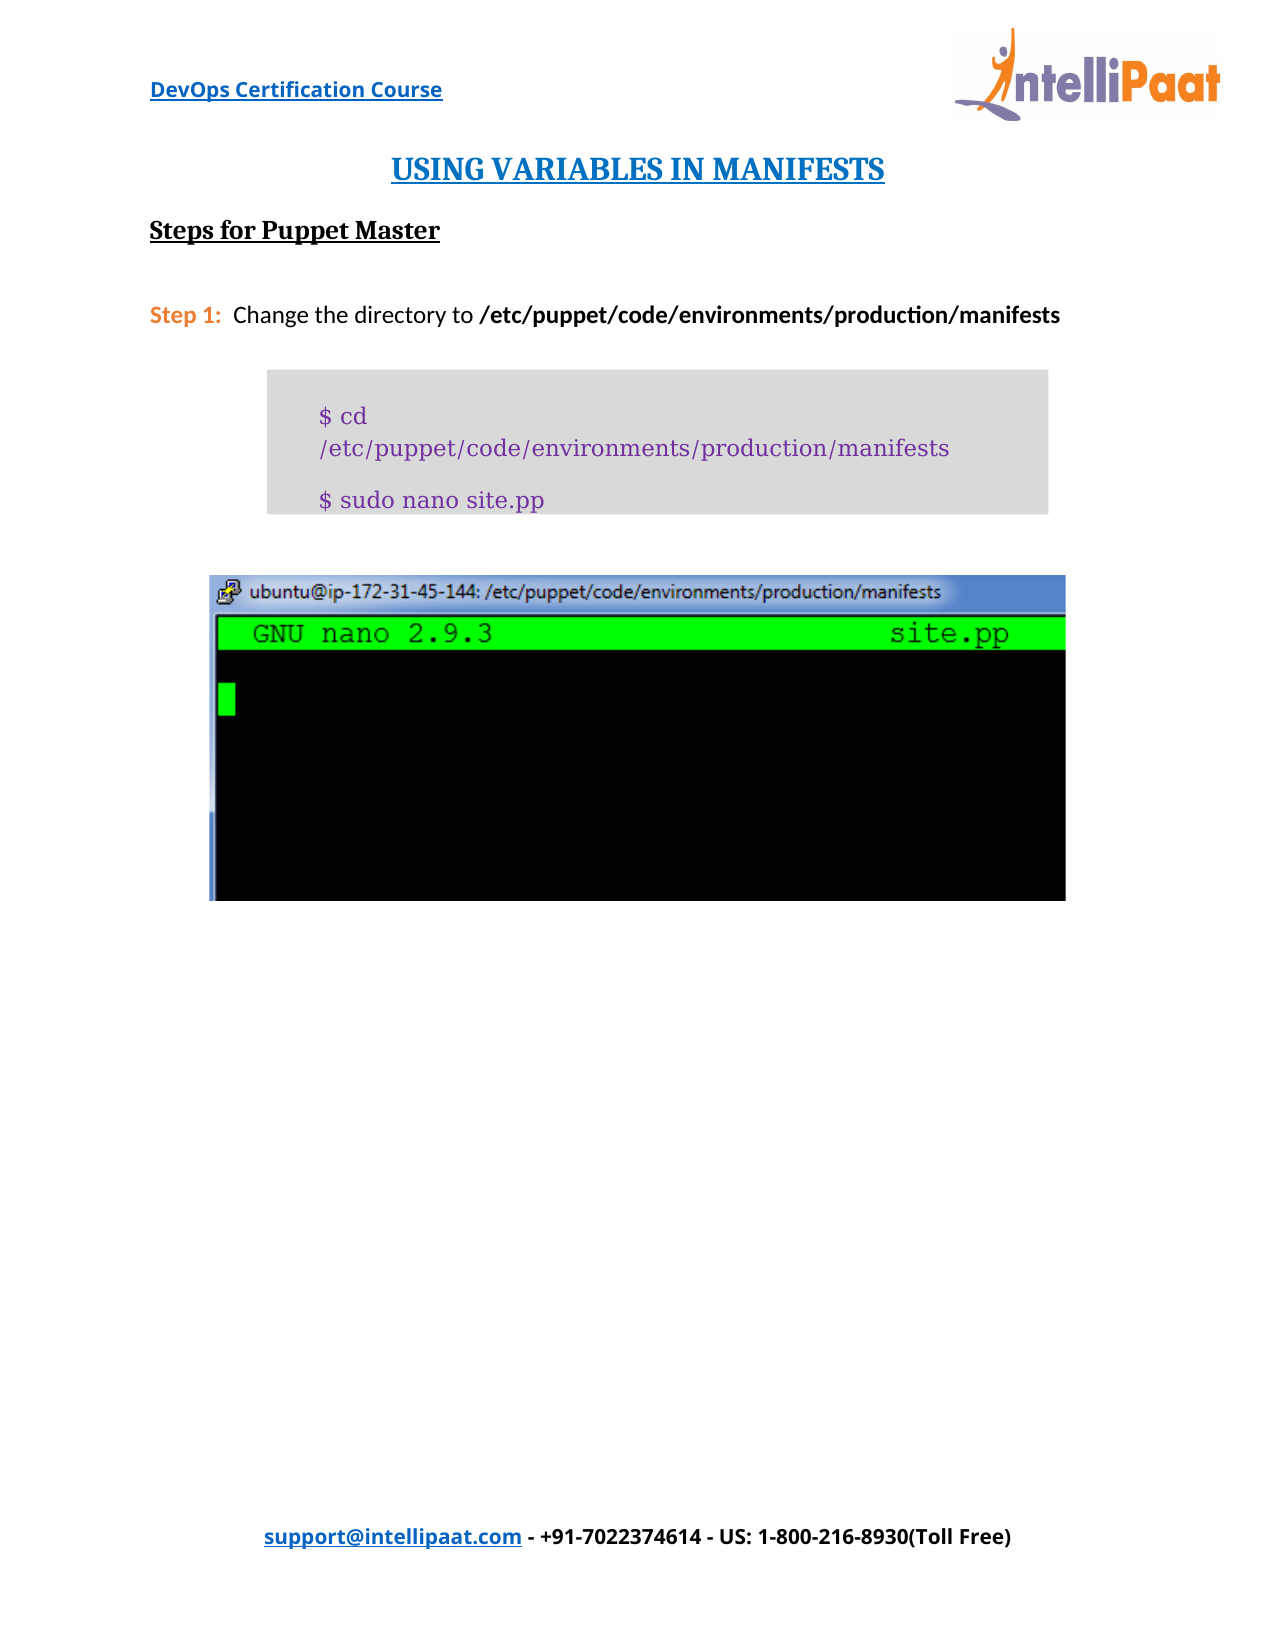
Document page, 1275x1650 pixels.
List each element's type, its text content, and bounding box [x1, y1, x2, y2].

text USING VARIABLES IN MANIFESTS [150, 150, 1125, 188]
picture [209, 575, 1066, 901]
text Steps for Puppet Master [150, 215, 1125, 246]
text Step 1: Change the directory to /etc/puppet/code/environments/production/manifests [150, 299, 1110, 330]
picture [954, 28, 1221, 121]
